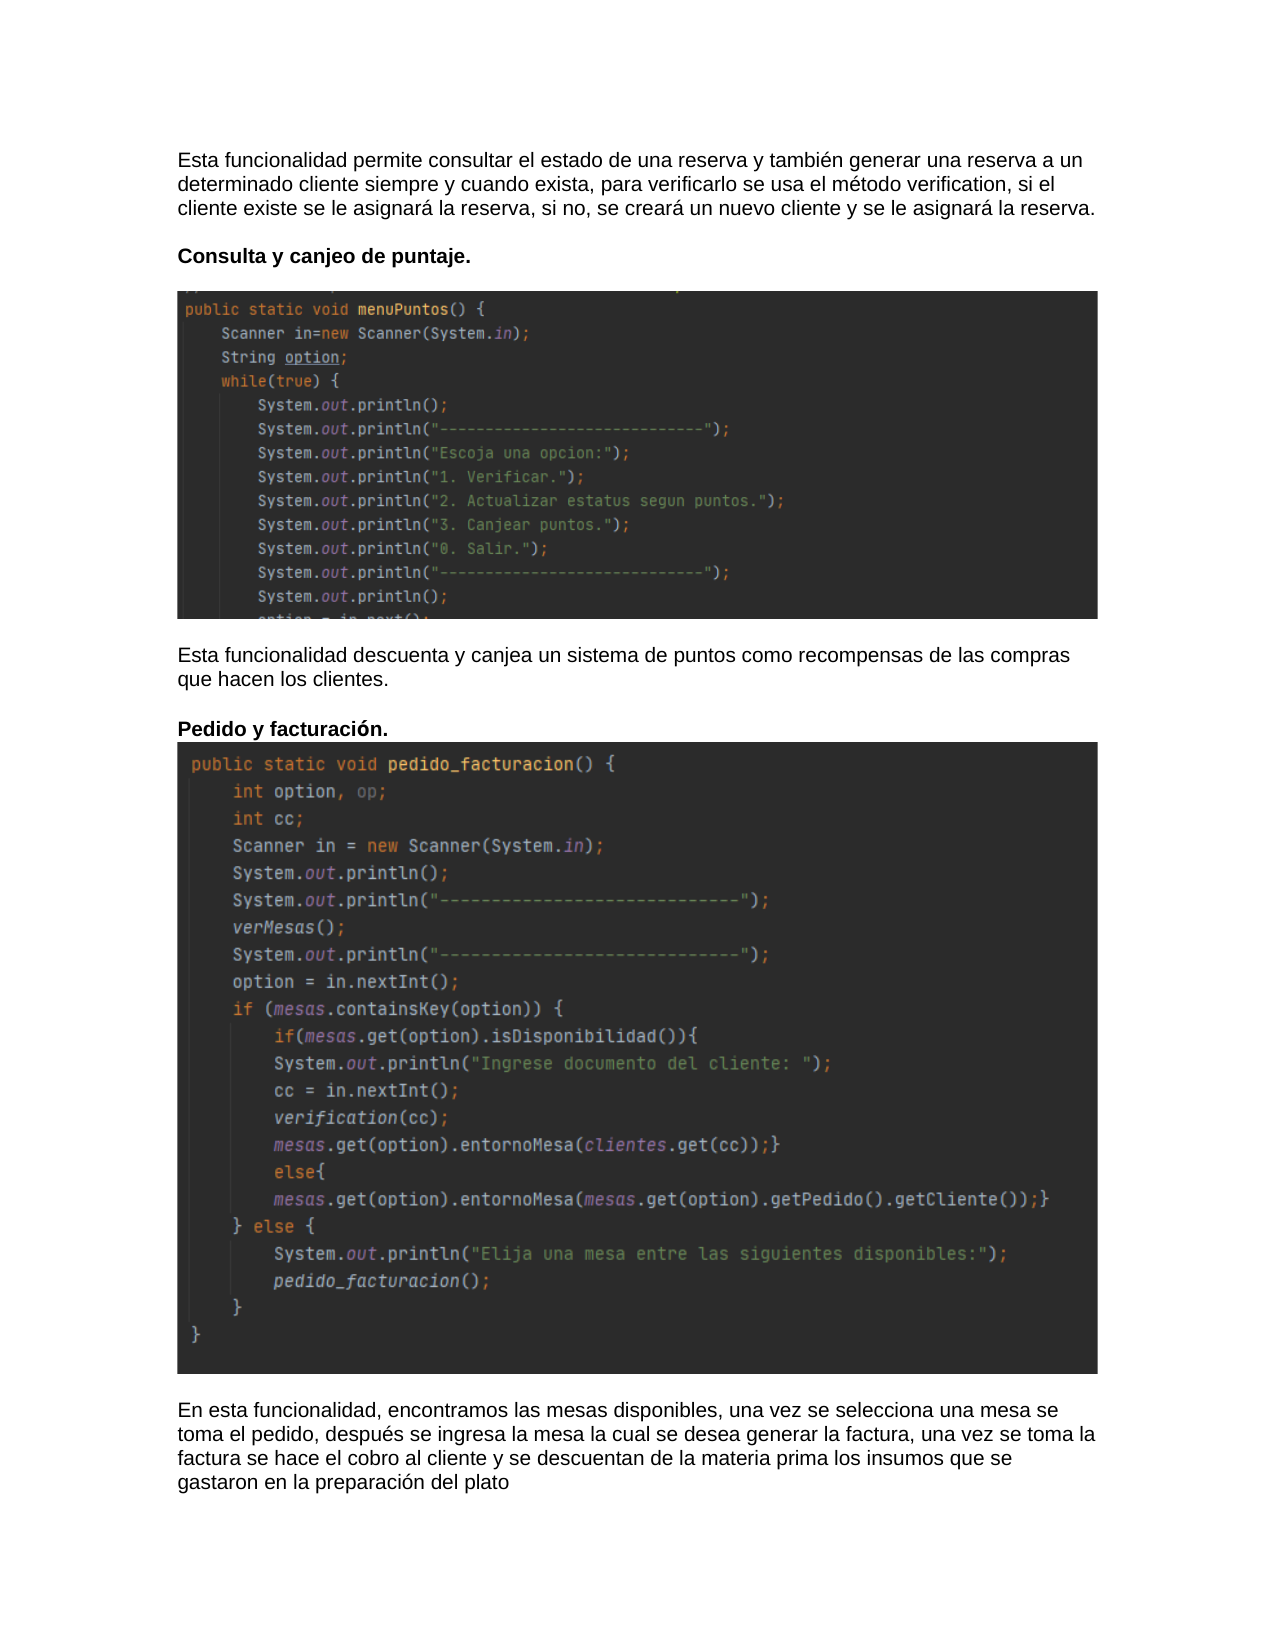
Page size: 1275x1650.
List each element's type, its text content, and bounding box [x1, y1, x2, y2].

picture [177, 291, 1098, 619]
text Esta funcionalidad permite consultar el estado de una reserva y también generar una reserva a un determinado cliente siempre y cuando exista, para verificarlo se usa el método verification, si el cliente existe se le asignará la reserva, si no, se creará un nuevo cliente y se le asignará la reserva. [177, 148, 1098, 219]
text Pedido y facturación. [177, 714, 1098, 742]
text Esta funcionalidad descuenta y canjea un sistema de puntos como recompensas de las compras que hacen los clientes. [177, 643, 1098, 691]
picture [177, 742, 1098, 1374]
text En esta funcionalidad, encontramos las mesas disponibles, una vez se selecciona una mesa se toma el pedido, después se ingresa la mesa la cual se desea generar la factura, una vez se toma la factura se hace el cobro al cliente y se descuentan de la materia prima los insumos que se gastaron en la preparación del plato [177, 1398, 1098, 1494]
text Consulta y canjeo de puntaje. [177, 243, 1098, 267]
